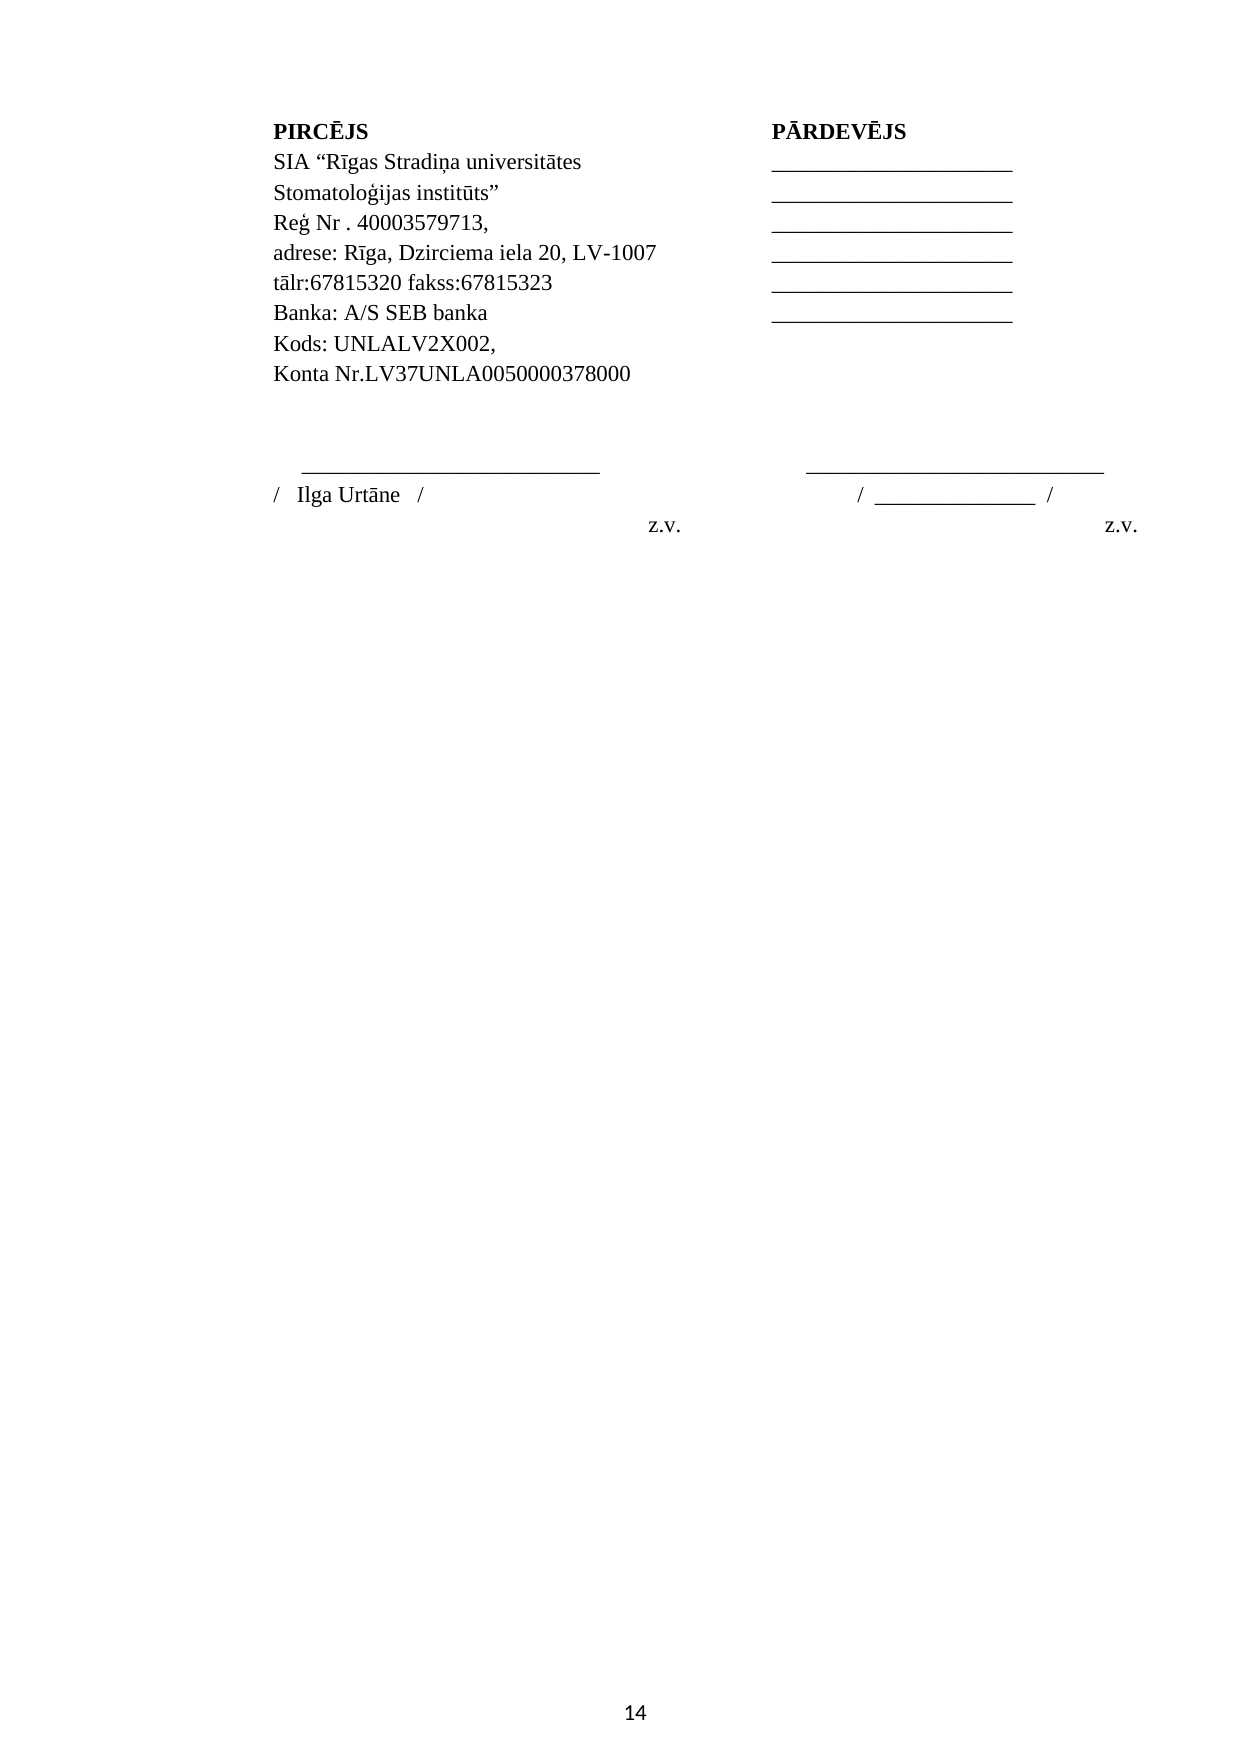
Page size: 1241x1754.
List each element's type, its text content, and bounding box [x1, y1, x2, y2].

table_header PIRCĒJS SIA “Rīgas Stradiņa universitātes Stomatoloģijas institūts” Reģ Nr . 40003579713, adrese: Rīga, Dzirciema iela 20, LV-1007 tālr:67815320 fakss:67815323 Banka: A/S SEB banka Kods: UNLALV2X002, Konta Nr.LV37UNLA0050000378000 __________________________ / Ilga Urtāne / z.v. [262, 118, 760, 541]
table_header PĀRDEVĒJS _____________________ _____________________ _____________________ _____________________ _____________________ _____________________ __________________________ / ______________ / z.v. [760, 118, 1149, 541]
